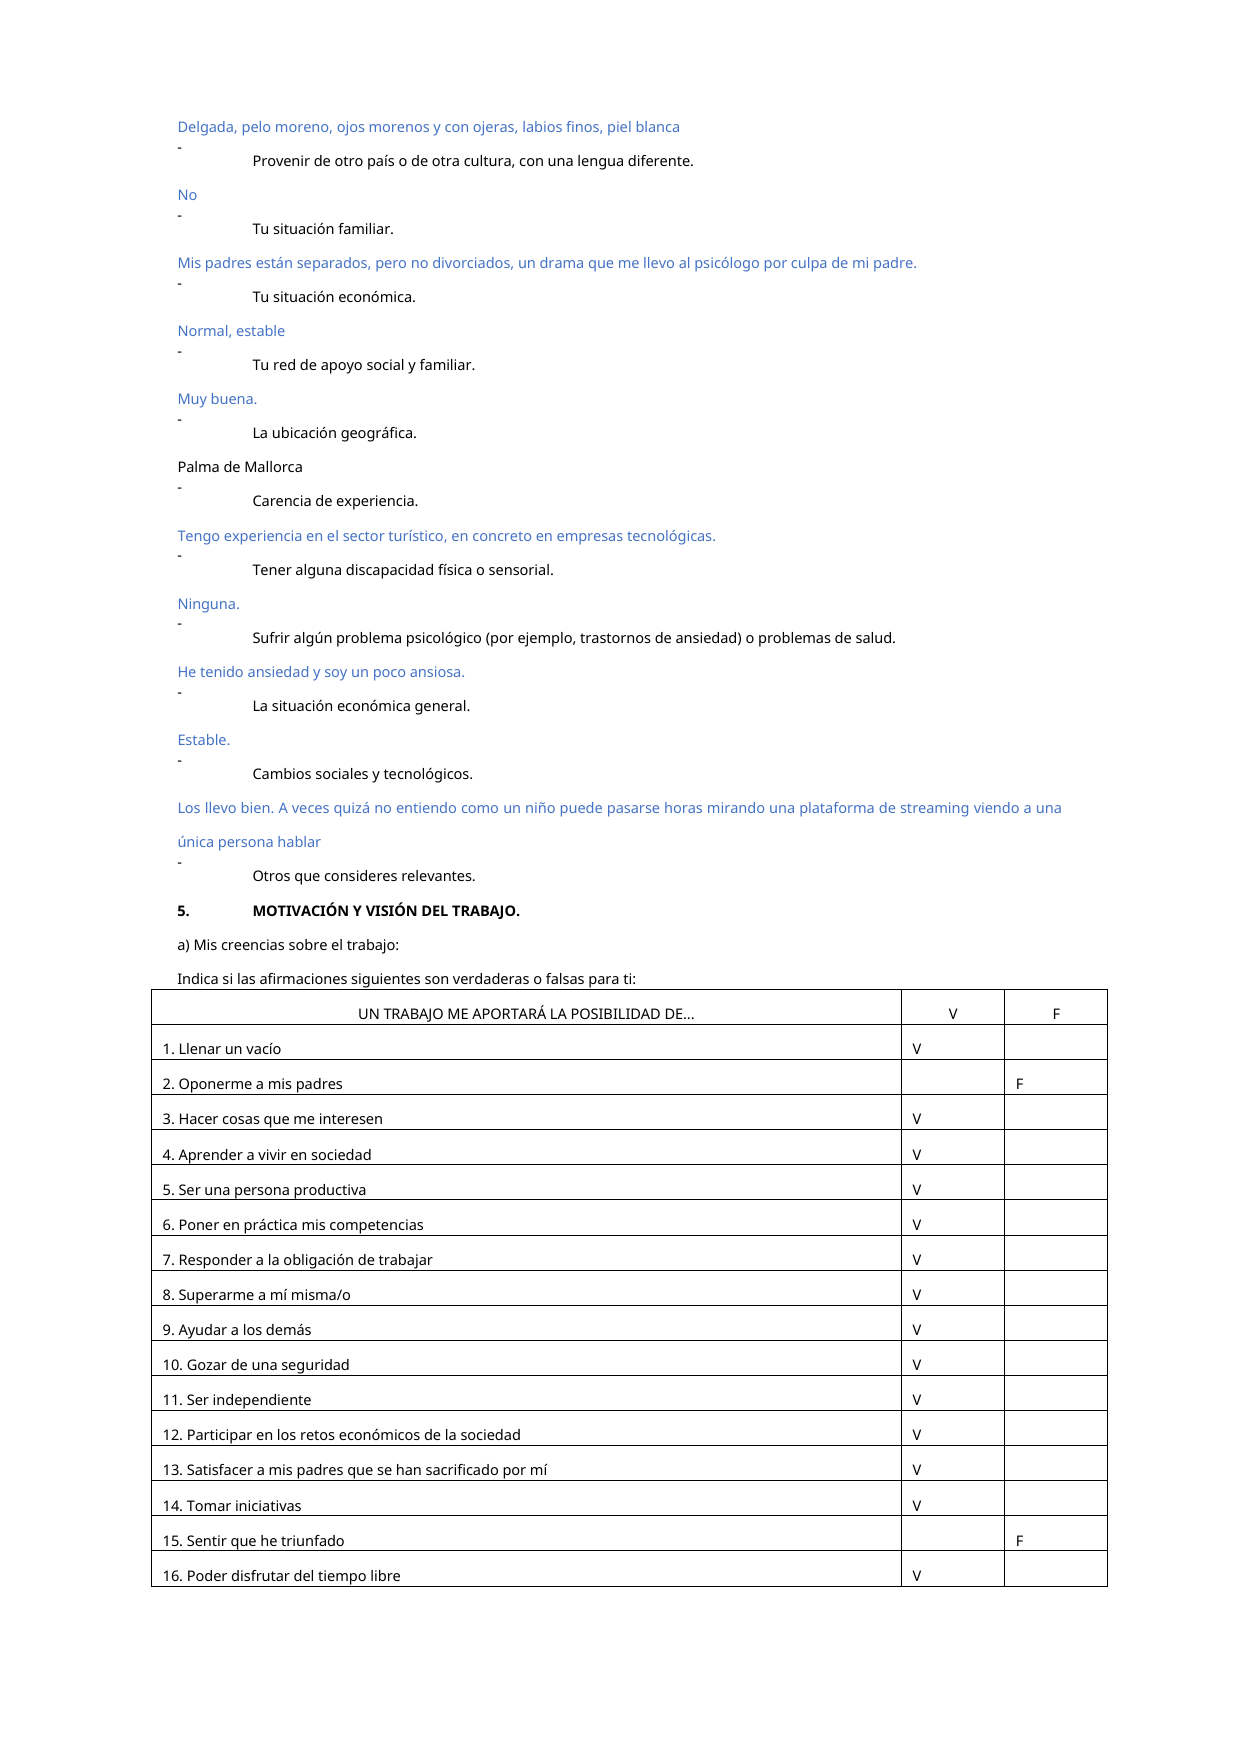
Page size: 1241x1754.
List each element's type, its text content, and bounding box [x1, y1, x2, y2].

text Delgada, pelo moreno, ojos morenos y con ojeras, labios finos, piel blanca [177, 102, 1063, 137]
table_cell 4. Aprender a vivir en sociedad [152, 1130, 901, 1164]
table_cell 8. Superarme a mí misma/o [152, 1271, 901, 1305]
table_cell [1005, 1271, 1107, 1305]
list Sufrir algún problema psicológico (por ejemplo, trastornos de ansiedad) o problemas de salud. [177, 613, 1063, 647]
table_header V [902, 990, 1004, 1024]
table_header UN TRABAJO ME APORTARÁ LA POSIBILIDAD DE... [152, 990, 901, 1024]
table_cell 10. Gozar de una seguridad [152, 1341, 901, 1375]
table_cell [1005, 1306, 1107, 1340]
table_cell V [902, 1165, 1004, 1199]
text a) Mis creencias sobre el trabajo: [177, 920, 1063, 954]
table_cell [1005, 1376, 1107, 1410]
table_cell V [902, 1376, 1004, 1410]
table_cell V [902, 1025, 1004, 1059]
list MOTIVACIÓN Y VISIÓN DEL TRABAJO. [177, 886, 1063, 920]
list La ubicación geográfica. [177, 409, 1063, 443]
table_cell 15. Sentir que he triunfado [152, 1516, 901, 1550]
list Tener alguna discapacidad física o sensorial. [177, 545, 1063, 579]
list Carencia de experiencia. [177, 477, 1063, 511]
list La situación económica general. [177, 682, 1063, 716]
table_cell [902, 1060, 1004, 1094]
text Ninguna. [177, 579, 1063, 613]
table_cell [1005, 1446, 1107, 1480]
table_cell [1005, 1411, 1107, 1445]
table_cell 1. Llenar un vacío [152, 1025, 901, 1059]
table_cell V [902, 1551, 1004, 1586]
table_cell [1005, 1130, 1107, 1164]
list Provenir de otro país o de otra cultura, con una lengua diferente. [177, 137, 1063, 171]
table_cell V [902, 1411, 1004, 1445]
table_cell V [902, 1236, 1004, 1269]
text Palma de Mallorca [177, 443, 1063, 477]
table_cell 11. Ser independiente [152, 1376, 901, 1410]
text No [177, 171, 1063, 205]
table_cell 2. Oponerme a mis padres [152, 1060, 901, 1094]
table_cell F [1005, 1516, 1107, 1550]
text Indica si las afirmaciones siguientes son verdaderas o falsas para ti: [177, 954, 1063, 989]
list Cambios sociales y tecnológicos. [177, 750, 1063, 784]
list Otros que consideres relevantes. [177, 852, 1063, 886]
table_cell 12. Participar en los retos económicos de la sociedad [152, 1411, 901, 1445]
text Estable. [177, 716, 1063, 750]
table_cell [902, 1516, 1004, 1550]
text Normal, estable [177, 307, 1063, 341]
table_cell [1005, 1025, 1107, 1059]
list Tu situación económica. [177, 273, 1063, 307]
table_header F [1005, 990, 1107, 1024]
text Mis padres están separados, pero no divorciados, un drama que me llevo al psicólogo por culpa de mi padre. [177, 239, 1063, 273]
table_cell [1005, 1341, 1107, 1375]
table_cell [1005, 1236, 1107, 1269]
table_cell [1005, 1095, 1107, 1129]
table_cell 5. Ser una persona productiva [152, 1165, 901, 1199]
list Tu red de apoyo social y familiar. [177, 341, 1063, 375]
table_cell V [902, 1341, 1004, 1375]
table_cell 13. Satisfacer a mis padres que se han sacrificado por mí [152, 1446, 901, 1480]
table_cell V [902, 1130, 1004, 1164]
table_cell [1005, 1481, 1107, 1515]
table_cell [1005, 1551, 1107, 1586]
table_cell 9. Ayudar a los demás [152, 1306, 901, 1340]
table_cell V [902, 1095, 1004, 1129]
text Muy buena. [177, 375, 1063, 409]
table_cell F [1005, 1060, 1107, 1094]
table_cell 14. Tomar iniciativas [152, 1481, 901, 1515]
table_cell [1005, 1200, 1107, 1234]
table_cell [1005, 1165, 1107, 1199]
table_cell V [902, 1481, 1004, 1515]
table_cell V [902, 1446, 1004, 1480]
table_cell V [902, 1271, 1004, 1305]
text Los llevo bien. A veces quizá no entiendo como un niño puede pasarse horas mirando una plataforma de streaming viendo a una única persona hablar [177, 784, 1063, 852]
table_cell V [902, 1200, 1004, 1234]
table_cell 16. Poder disfrutar del tiempo libre [152, 1551, 901, 1586]
table_cell 6. Poner en práctica mis competencias [152, 1200, 901, 1234]
table_cell V [902, 1306, 1004, 1340]
text Tengo experiencia en el sector turístico, en concreto en empresas tecnológicas. [177, 511, 1063, 545]
table_cell 7. Responder a la obligación de trabajar [152, 1236, 901, 1269]
table_cell 3. Hacer cosas que me interesen [152, 1095, 901, 1129]
list Tu situación familiar. [177, 205, 1063, 239]
text He tenido ansiedad y soy un poco ansiosa. [177, 647, 1063, 682]
